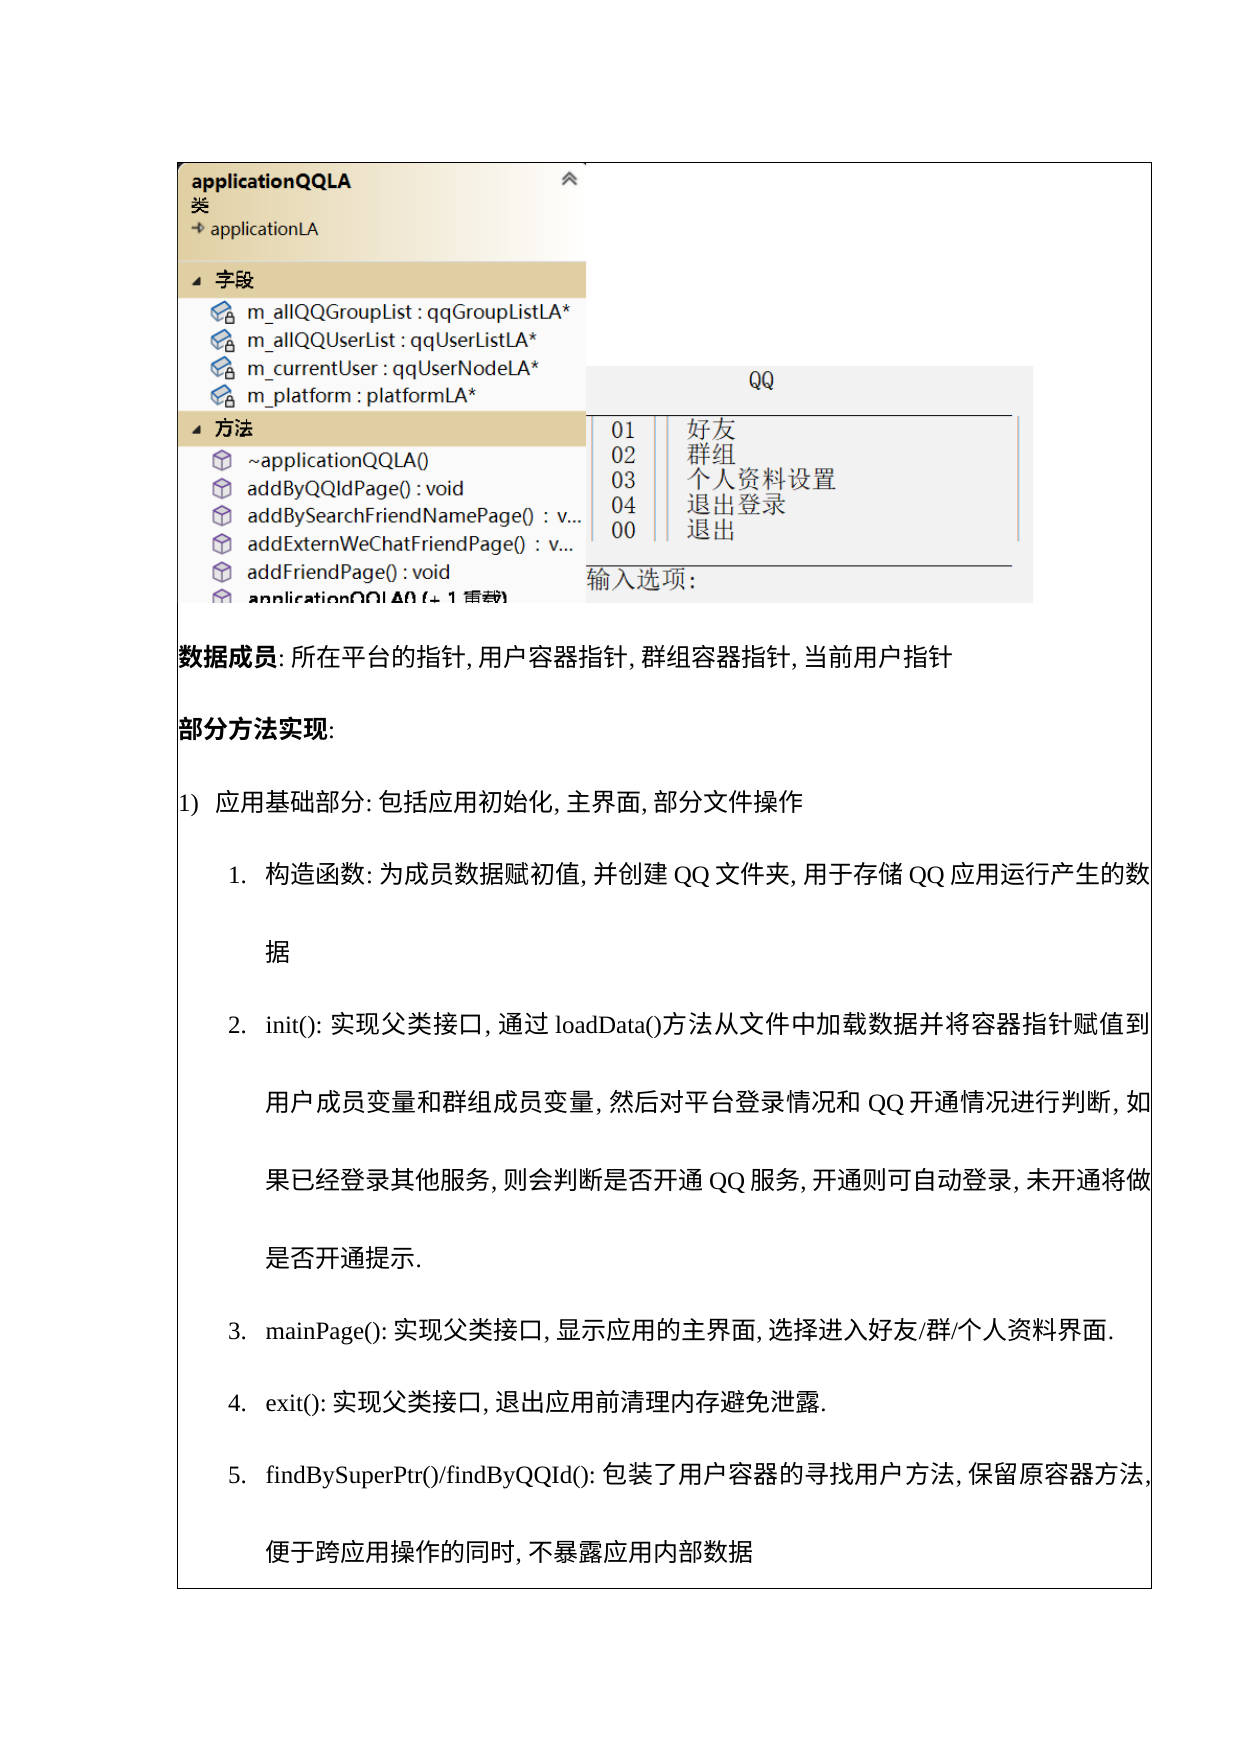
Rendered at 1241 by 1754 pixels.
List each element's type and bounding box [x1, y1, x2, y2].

table_cell [178, 163, 1151, 1588]
picture [177, 163, 1033, 603]
